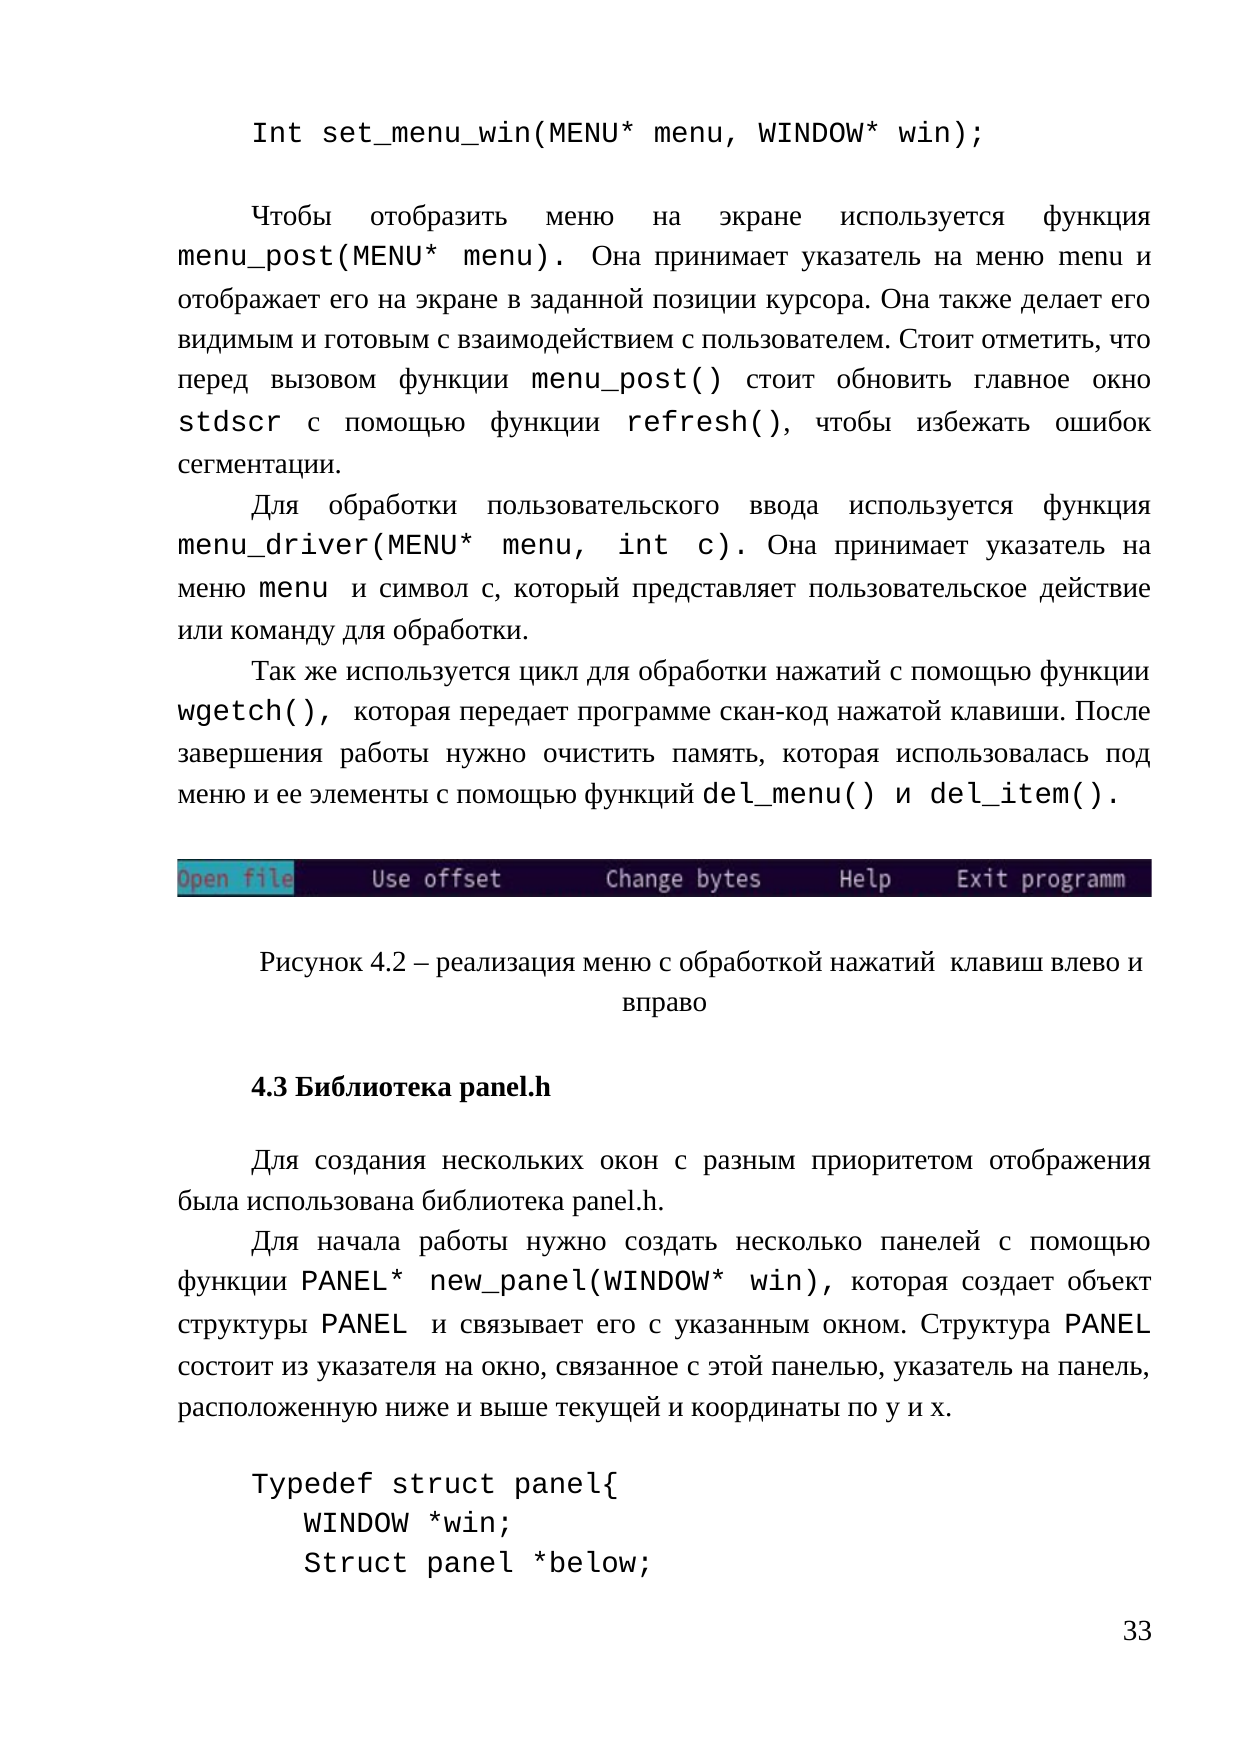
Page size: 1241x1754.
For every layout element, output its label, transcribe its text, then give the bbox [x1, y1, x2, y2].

text Int set_menu_win(MENU* menu, WINDOW* win); [177, 118, 1152, 151]
text Чтобы отобразить меню на экране используется функция menu_post(MENU* menu). Она принимает указатель на меню menu и отображает его на экране в заданной позиции курсора. Она также делает его видимым и готовым с взаимодействием с пользователем. Стоит отметить, что перед вызовом функции menu_post() стоит обновить главное окно stdscr с помощью функции refresh(), чтобы избежать ошибок сегментации. [177, 198, 1152, 480]
picture [177, 859, 1152, 897]
text Для обработки пользовательского ввода используется функция menu_driver(MENU* menu, int c). Она принимает указатель на меню menu и символ c, который представляет пользовательское действие или команду для обработки. [177, 487, 1152, 646]
text Рисунок 4.2 – реализация меню с обработкой нажатий клавиш влево и вправо [177, 944, 1152, 1018]
subtitle 4.3 Библиотека panel.h [177, 1069, 1152, 1102]
text Для создания нескольких окон с разным приоритетом отображения была использована библиотека panel.h. [177, 1142, 1152, 1216]
text WINDOW *win; [177, 1509, 1152, 1542]
text Struct panel *below; [177, 1548, 1152, 1581]
text Typedef struct panel{ [177, 1469, 1152, 1502]
text Для начала работы нужно создать несколько панелей с помощью функции PANEL* new_panel(WINDOW* win), которая создает объект структуры PANEL и связывает его с указанным окном. Структура PANEL состоит из указателя на окно, связанное с этой панелью, указатель на панель, расположенную ниже и выше текущей и координаты по y и x. [177, 1223, 1152, 1422]
text Так же используется цикл для обработки нажатий с помощью функции wgetch(), которая передает программе скан-код нажатой клавиши. После завершения работы нужно очистить память, которая использовалась под меню и ее элементы с помощью функций del_menu() и del_item(). [177, 653, 1152, 812]
